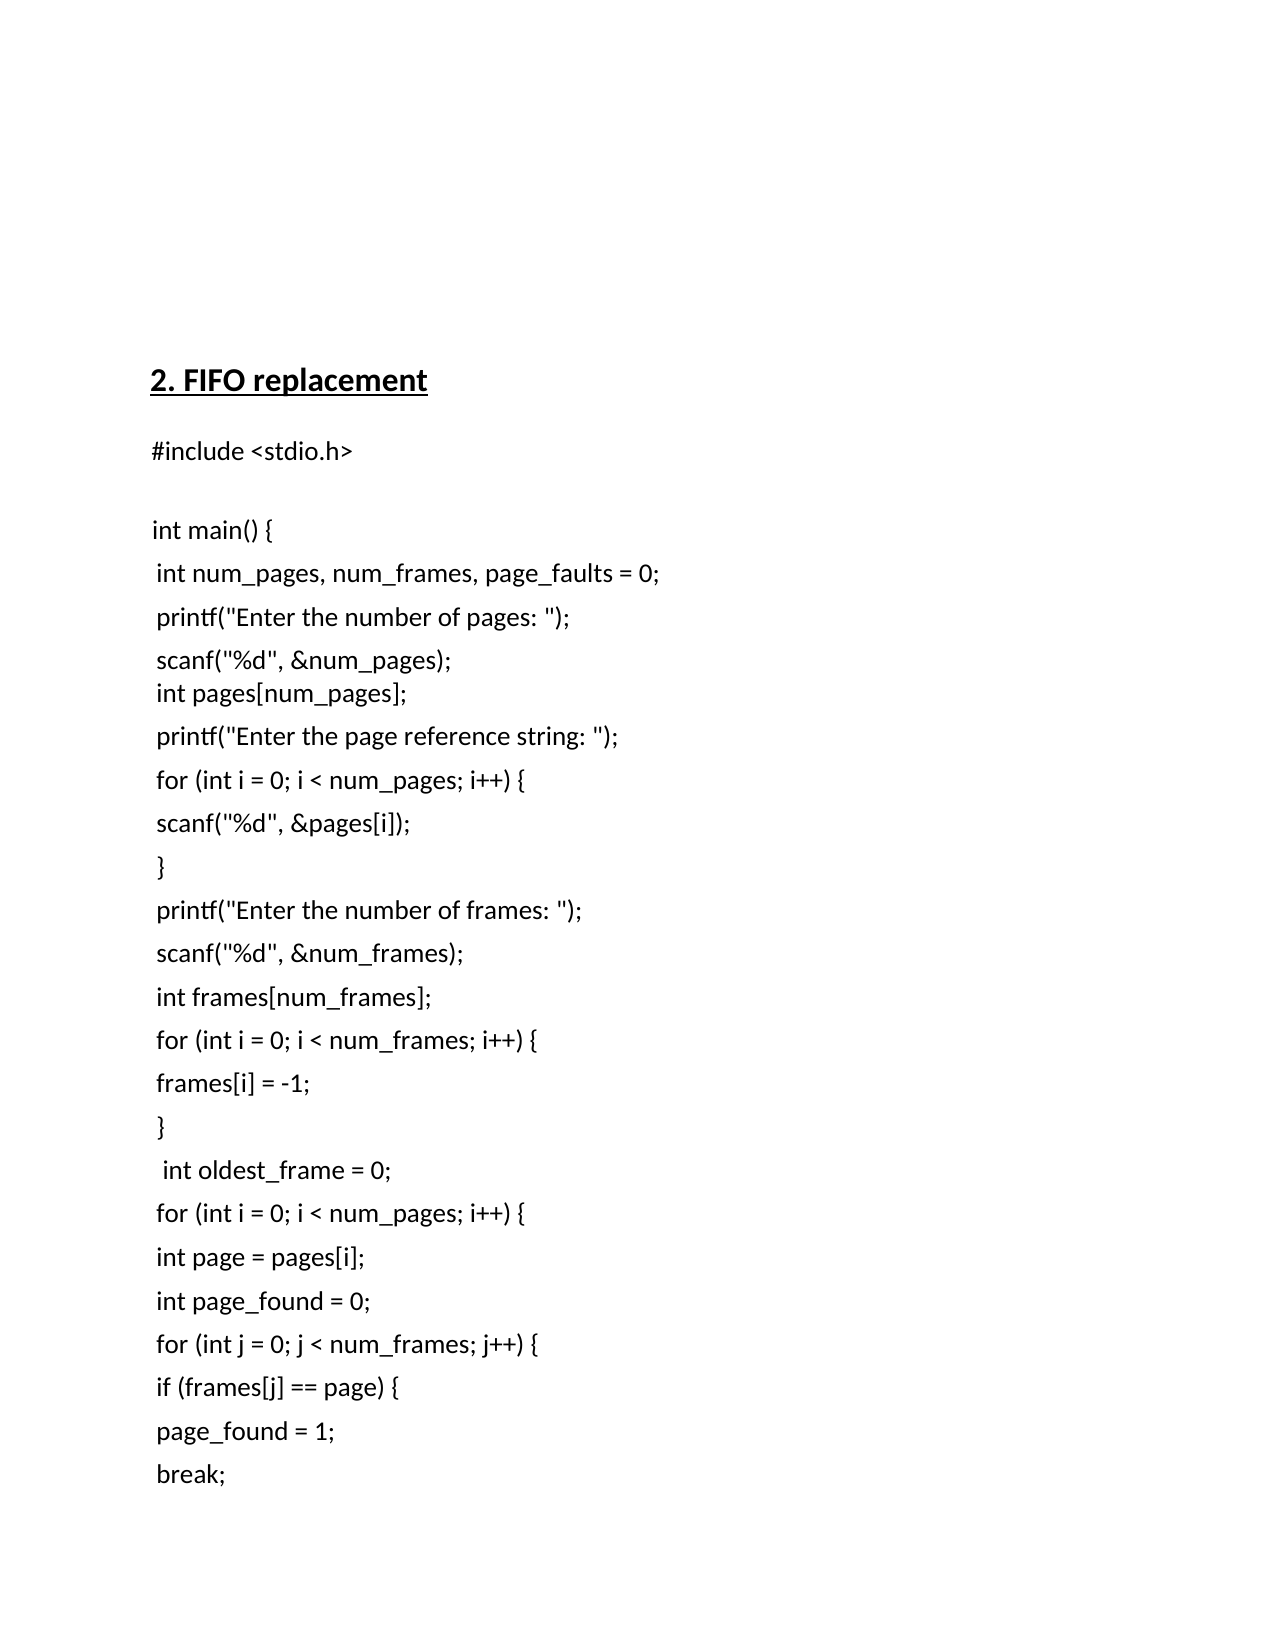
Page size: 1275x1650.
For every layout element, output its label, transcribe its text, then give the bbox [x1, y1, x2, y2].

text int num_pages, num_frames, page_faults = 0; [150, 556, 1125, 589]
text int pages[num_pages]; [150, 676, 1125, 709]
text page_found = 1; [150, 1414, 1125, 1447]
text if (frames[j] == page) { [150, 1370, 1125, 1403]
text for (int j = 0; j < num_frames; j++) { [150, 1327, 1125, 1360]
text scanf("%d", &pages[i]); [150, 806, 1125, 839]
text int page_found = 0; [150, 1284, 1125, 1317]
text int oldest_frame = 0; [156, 1153, 1125, 1186]
text for (int i = 0; i < num_pages; i++) { [150, 763, 1125, 796]
text scanf("%d", &num_pages); [150, 643, 1125, 676]
text } [150, 850, 1125, 883]
text } [150, 1110, 1125, 1143]
text int page = pages[i]; [150, 1240, 1125, 1273]
text printf("Enter the page reference string: "); [150, 719, 1125, 752]
text #include <stdio.h> [151, 434, 1125, 467]
text scanf("%d", &num_frames); [150, 936, 1125, 969]
text printf("Enter the number of pages: "); [150, 600, 1125, 633]
text int frames[num_frames]; [150, 980, 1125, 1013]
text printf("Enter the number of frames: "); [150, 893, 1125, 926]
text frames[i] = -1; [150, 1067, 1125, 1099]
text int main() { [152, 513, 1125, 546]
text for (int i = 0; i < num_frames; i++) { [150, 1023, 1125, 1056]
text break; [150, 1457, 1125, 1490]
text 2. FIFO replacement [150, 359, 1125, 400]
text for (int i = 0; i < num_pages; i++) { [150, 1197, 1125, 1230]
